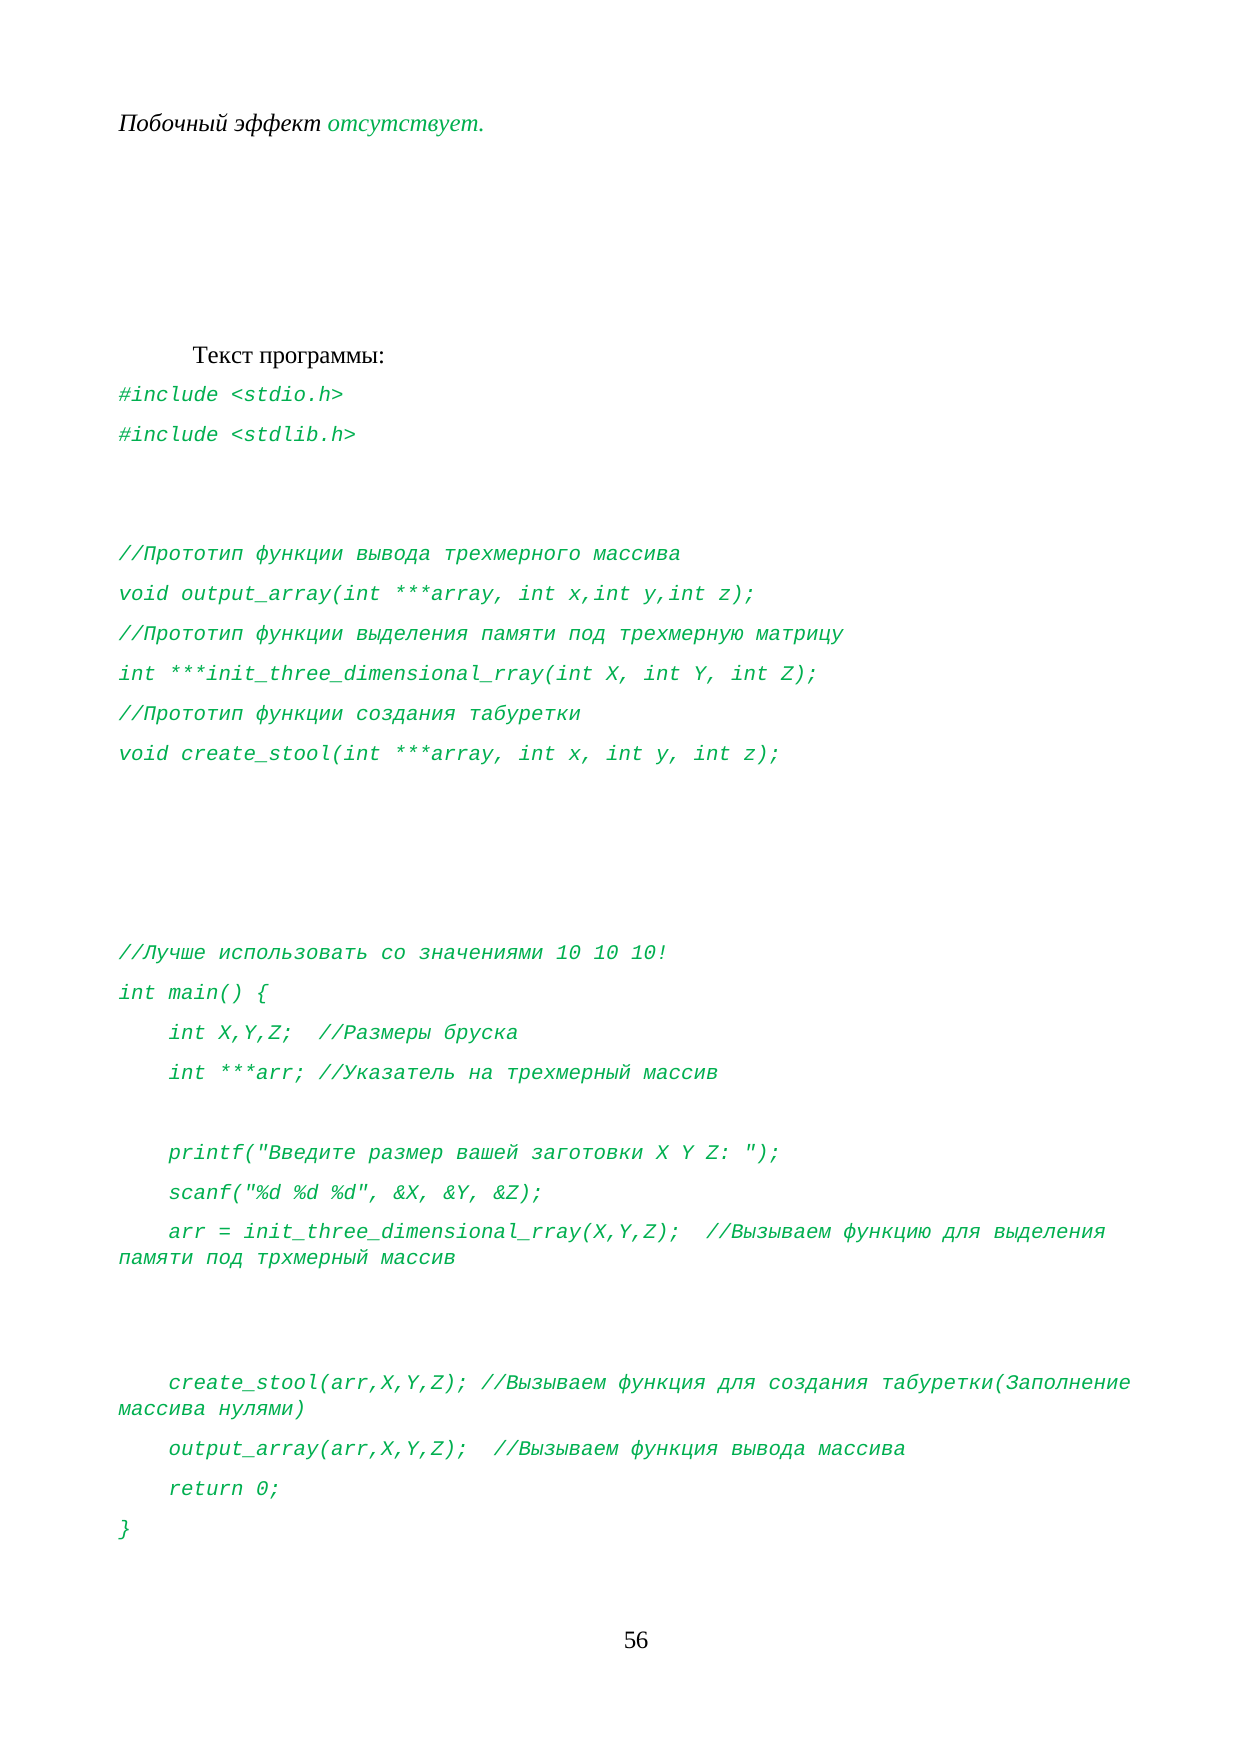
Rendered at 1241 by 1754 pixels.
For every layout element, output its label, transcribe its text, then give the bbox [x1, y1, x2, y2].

text int ***init_three_dimensional_rray(int X, int Y, int Z); [118, 663, 1151, 687]
text printf("Введите размер вашей заготовки X Y Z: "); [118, 1142, 1151, 1165]
subtitle Текст программы: [192, 341, 1171, 369]
text int X,Y,Z; //Размеры бруска [118, 1022, 1151, 1046]
text scanf("%d %d %d", &X, &Y, &Z); [118, 1182, 1151, 1205]
text //Лучше использовать со значениями 10 10 10! [118, 942, 1151, 966]
text void create_stool(int ***array, int x, int y, int z); [118, 743, 1151, 766]
text Побочный эффект отсутствует. [118, 108, 537, 137]
text output_array(arr,X,Y,Z); //Вызываем функция вывода массива [118, 1438, 1151, 1461]
text create_stool(arr,X,Y,Z); //Вызываем функция для создания табуретки(Заполнение массива нулями) [118, 1372, 1151, 1421]
text #include <stdio.h> [118, 384, 1151, 407]
text return 0; [118, 1478, 1151, 1501]
text #include <stdlib.h> [118, 424, 1151, 447]
text arr = init_three_dimensional_rray(X,Y,Z); //Вызываем функцию для выделения памяти под трхмерный массив [118, 1222, 1151, 1271]
text void output_array(int ***array, int x,int y,int z); [118, 583, 1151, 607]
text } [118, 1517, 1151, 1541]
text int main() { [118, 982, 1151, 1006]
text //Прототип функции выделения памяти под трехмерную матрицу [118, 623, 1151, 647]
text //Прототип функции создания табуретки [118, 703, 1151, 727]
text int ***arr; //Указатель на трехмерный массив [118, 1062, 1151, 1086]
text //Прототип функции вывода трехмерного массива [118, 543, 1151, 567]
